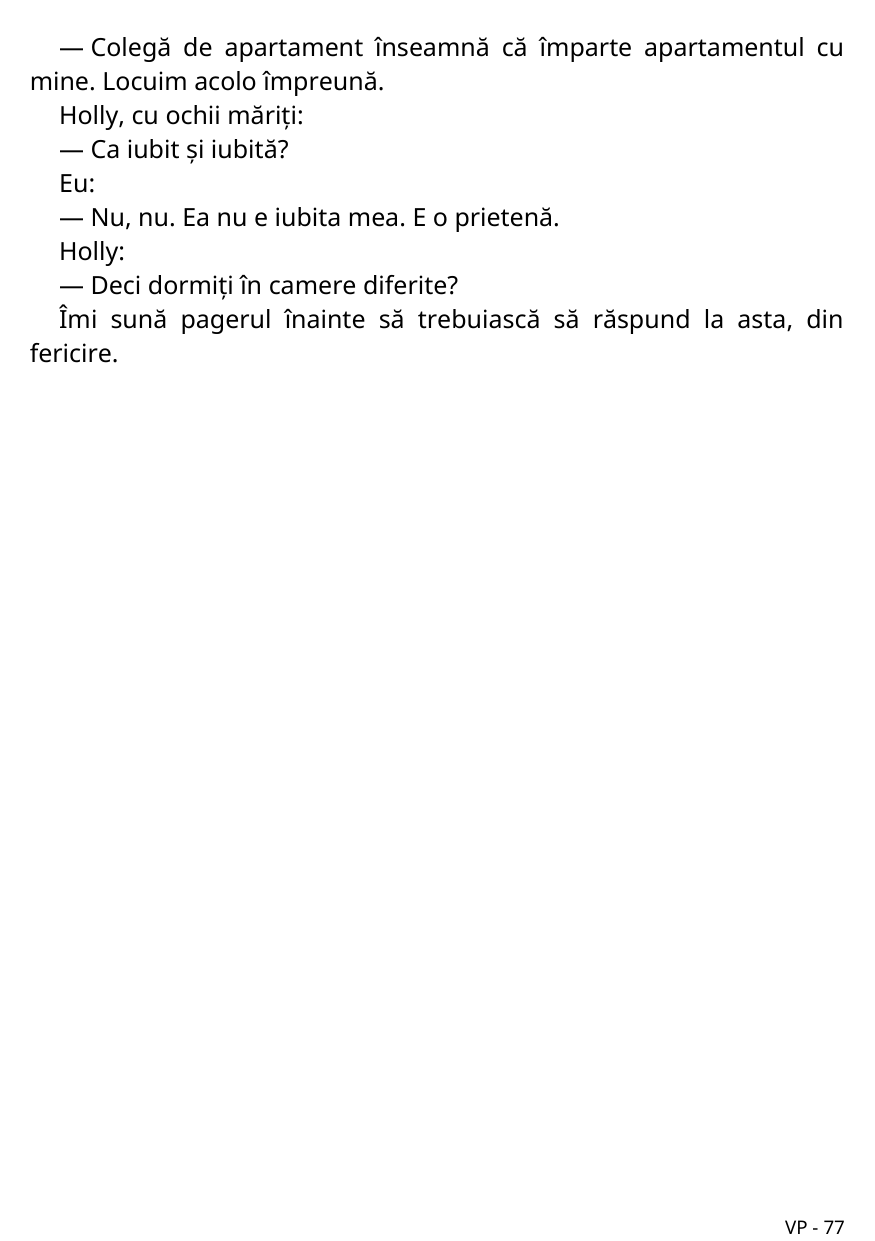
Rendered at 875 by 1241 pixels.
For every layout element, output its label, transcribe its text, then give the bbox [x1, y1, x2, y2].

text Îmi sună pagerul înainte să trebuiască să răspund la asta, din fericire. [29, 302, 844, 370]
text Eu: [29, 166, 844, 200]
text — Deci dormiți în camere diferite? [29, 268, 844, 302]
text Holly: [29, 234, 844, 268]
text — Ca iubit și iubită? [29, 132, 844, 166]
text — Colegă de apartament înseamnă că împarte apartamentul cu mine. Locuim acolo împreună. [29, 29, 844, 98]
text — Nu, nu. Ea nu e iubita mea. E o prietenă. [29, 200, 844, 234]
text Holly, cu ochii măriți: [29, 98, 844, 132]
